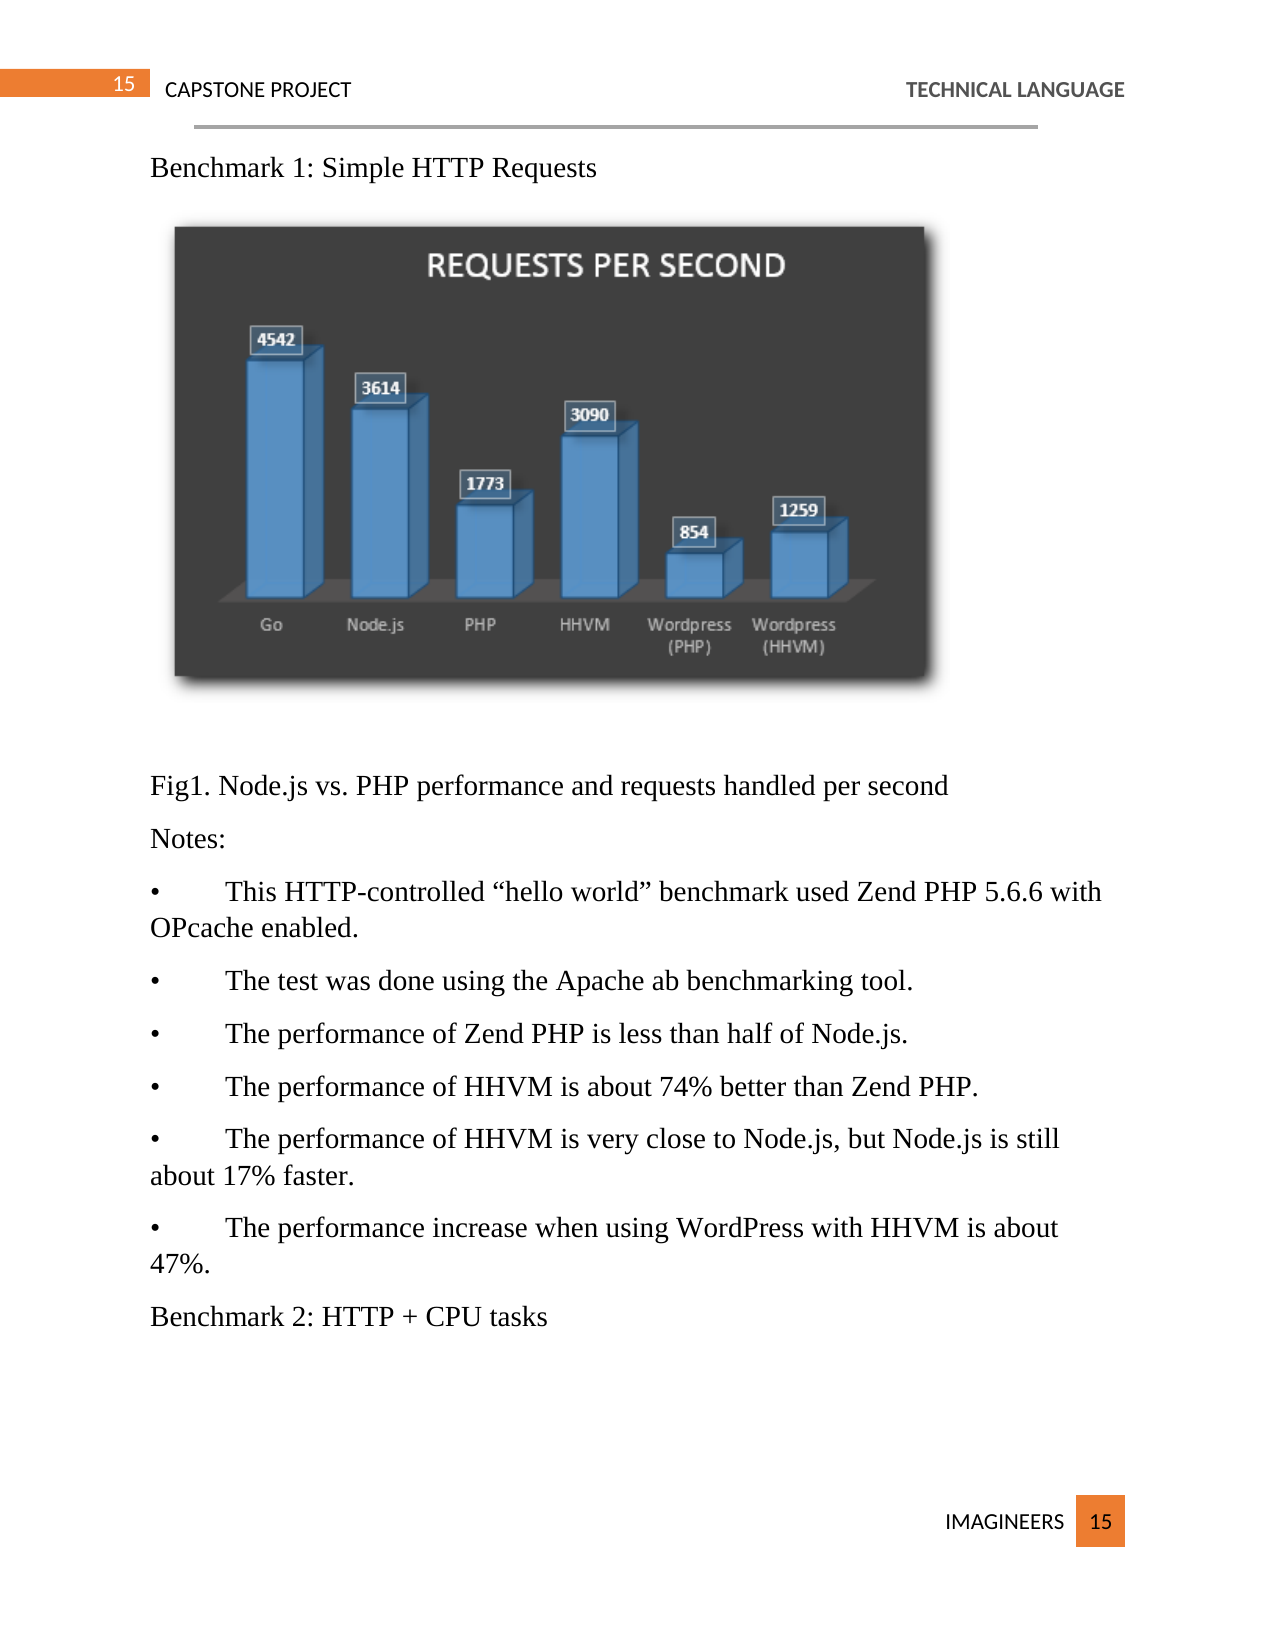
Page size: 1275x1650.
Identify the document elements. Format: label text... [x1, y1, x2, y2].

text • The test was done using the Apache ab benchmarking tool. [150, 963, 1125, 997]
text • The performance of Zend PHP is less than half of Node.js. [150, 1016, 1125, 1049]
text Benchmark 2: HTTP + CPU tasks [150, 1299, 1125, 1333]
picture [150, 202, 951, 703]
text Fig1. Node.js vs. PHP performance and requests handled per second [150, 768, 1125, 802]
text • The performance of HHVM is about 74% better than Zend PHP. [150, 1069, 1125, 1102]
text Benchmark 1: Simple HTTP Requests [150, 150, 1125, 183]
text • The performance increase when using WordPress with HHVM is about 47%. [150, 1211, 1125, 1280]
text • This HTTP-controlled “hello world” benchmark used Zend PHP 5.6.6 with OPcache enabled. [150, 874, 1125, 944]
text • The performance of HHVM is very close to Node.js, but Node.js is still about 17% faster. [150, 1122, 1125, 1191]
text Notes: [150, 821, 1125, 855]
